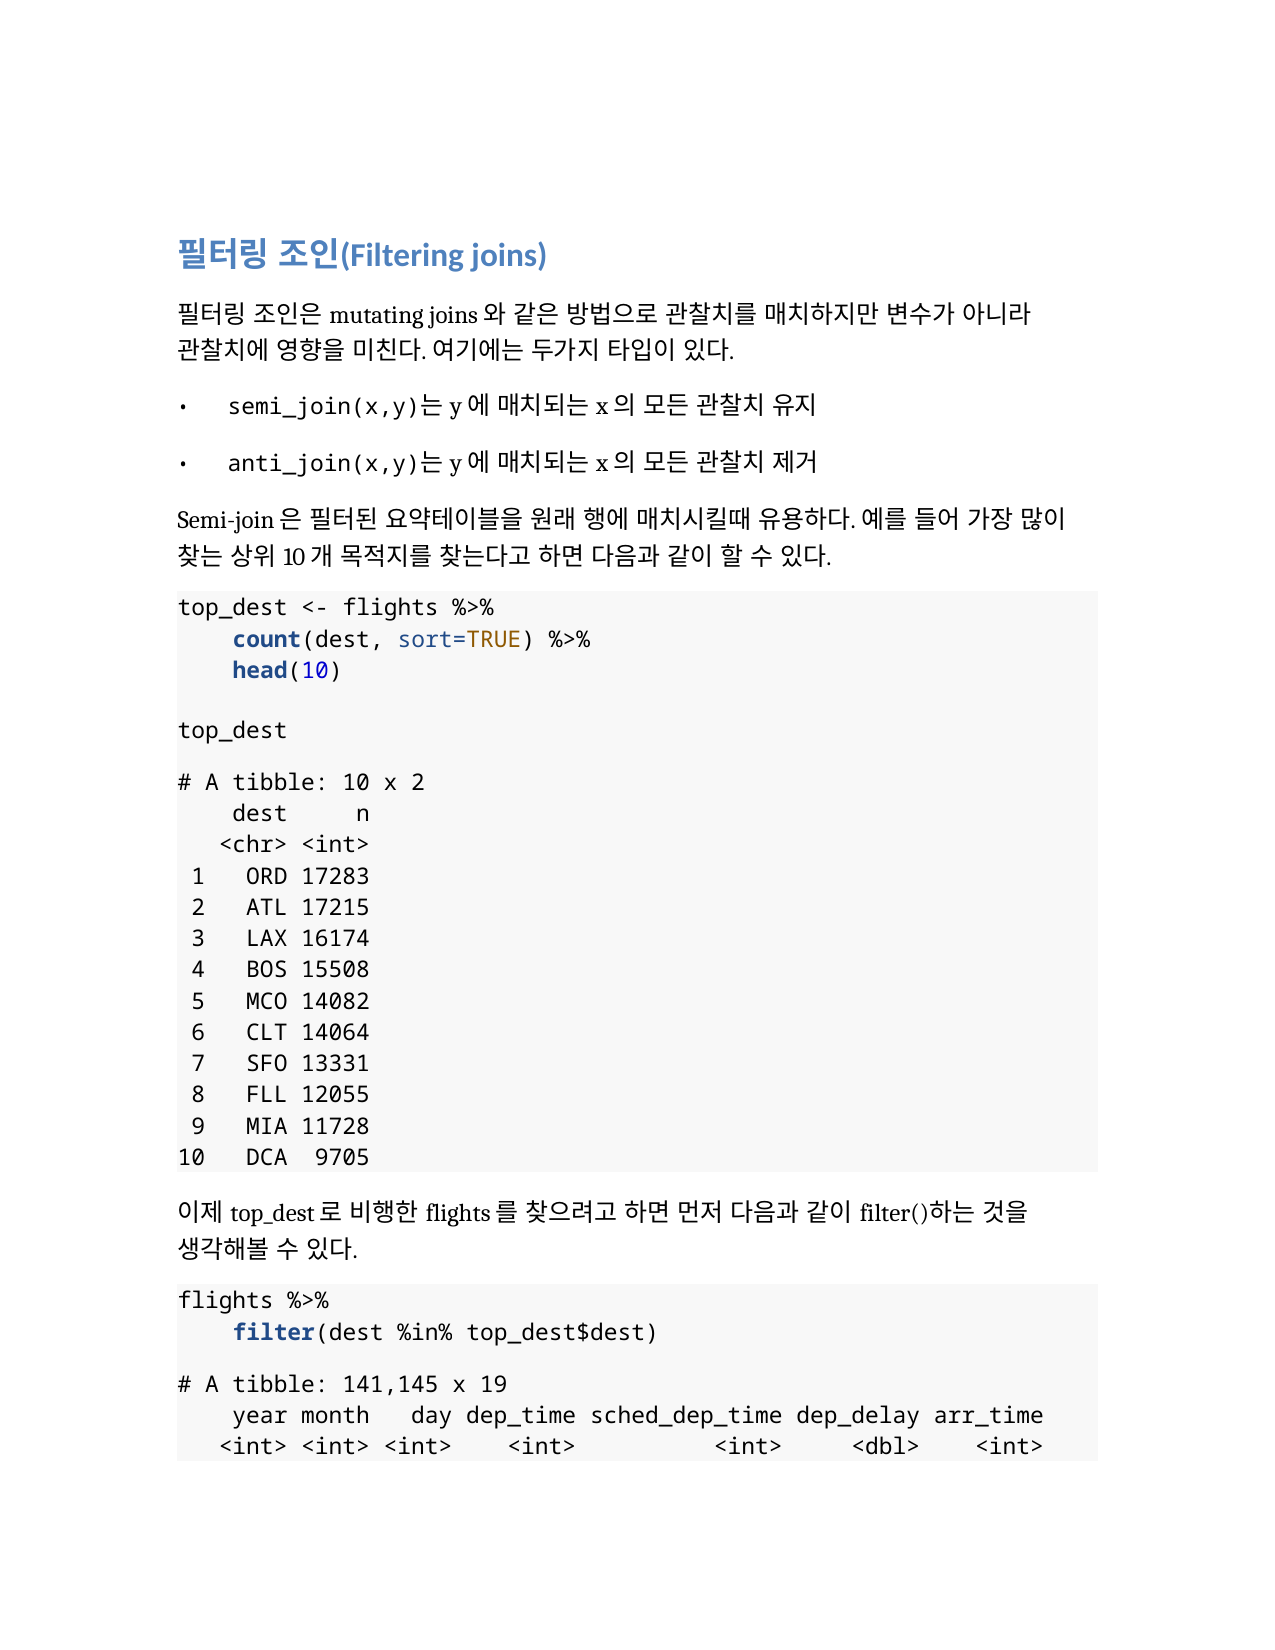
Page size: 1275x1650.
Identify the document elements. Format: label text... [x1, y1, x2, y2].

text Semi-join은 필터된 요약테이블을 원래 행에 매치시킬때 유용하다. 예를 들어 가장 많이 찾는 상위 10개 목적지를 찾는다고 하면 다음과 같이 할 수 있다. [177, 500, 1098, 572]
text flights %>% filter(dest %in% top_dest$dest) [328, 1284, 1098, 1347]
text 필터링 조인은 mutating joins와 같은 방법으로 관찰치를 매치하지만 변수가 아니라 관찰치에 영향을 미친다. 여기에는 두가지 타입이 있다. [177, 294, 1098, 367]
list anti_join(x,y)는 y에 매치되는 x의 모든 관찰치 제거 [177, 443, 1098, 479]
text top_dest <- flights %>% count(dest, sort=TRUE) %>% head(10) top_dest [177, 591, 1098, 745]
list semi_join(x,y)는 y에 매치되는 x의 모든 관찰치 유지 [177, 386, 1098, 422]
text 이제 top_dest로 비행한 flights를 찾으려고 하면 먼저 다음과 같이 filter()하는 것을 생각해볼 수 있다. [177, 1193, 1098, 1265]
subtitle 필터링 조인(Filtering joins) [177, 228, 1098, 276]
text # A tibble: 10 x 2 dest n <chr> <int> 1 ORD 17283 2 ATL 17215 3 LAX 16174 4 BOS 15508 5 MCO 14082 6 CLT 14064 7 SFO 13331 8 FLL 12055 9 MIA 11728 10 DCA 9705 [177, 766, 1098, 1172]
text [177, 1367, 1098, 1461]
